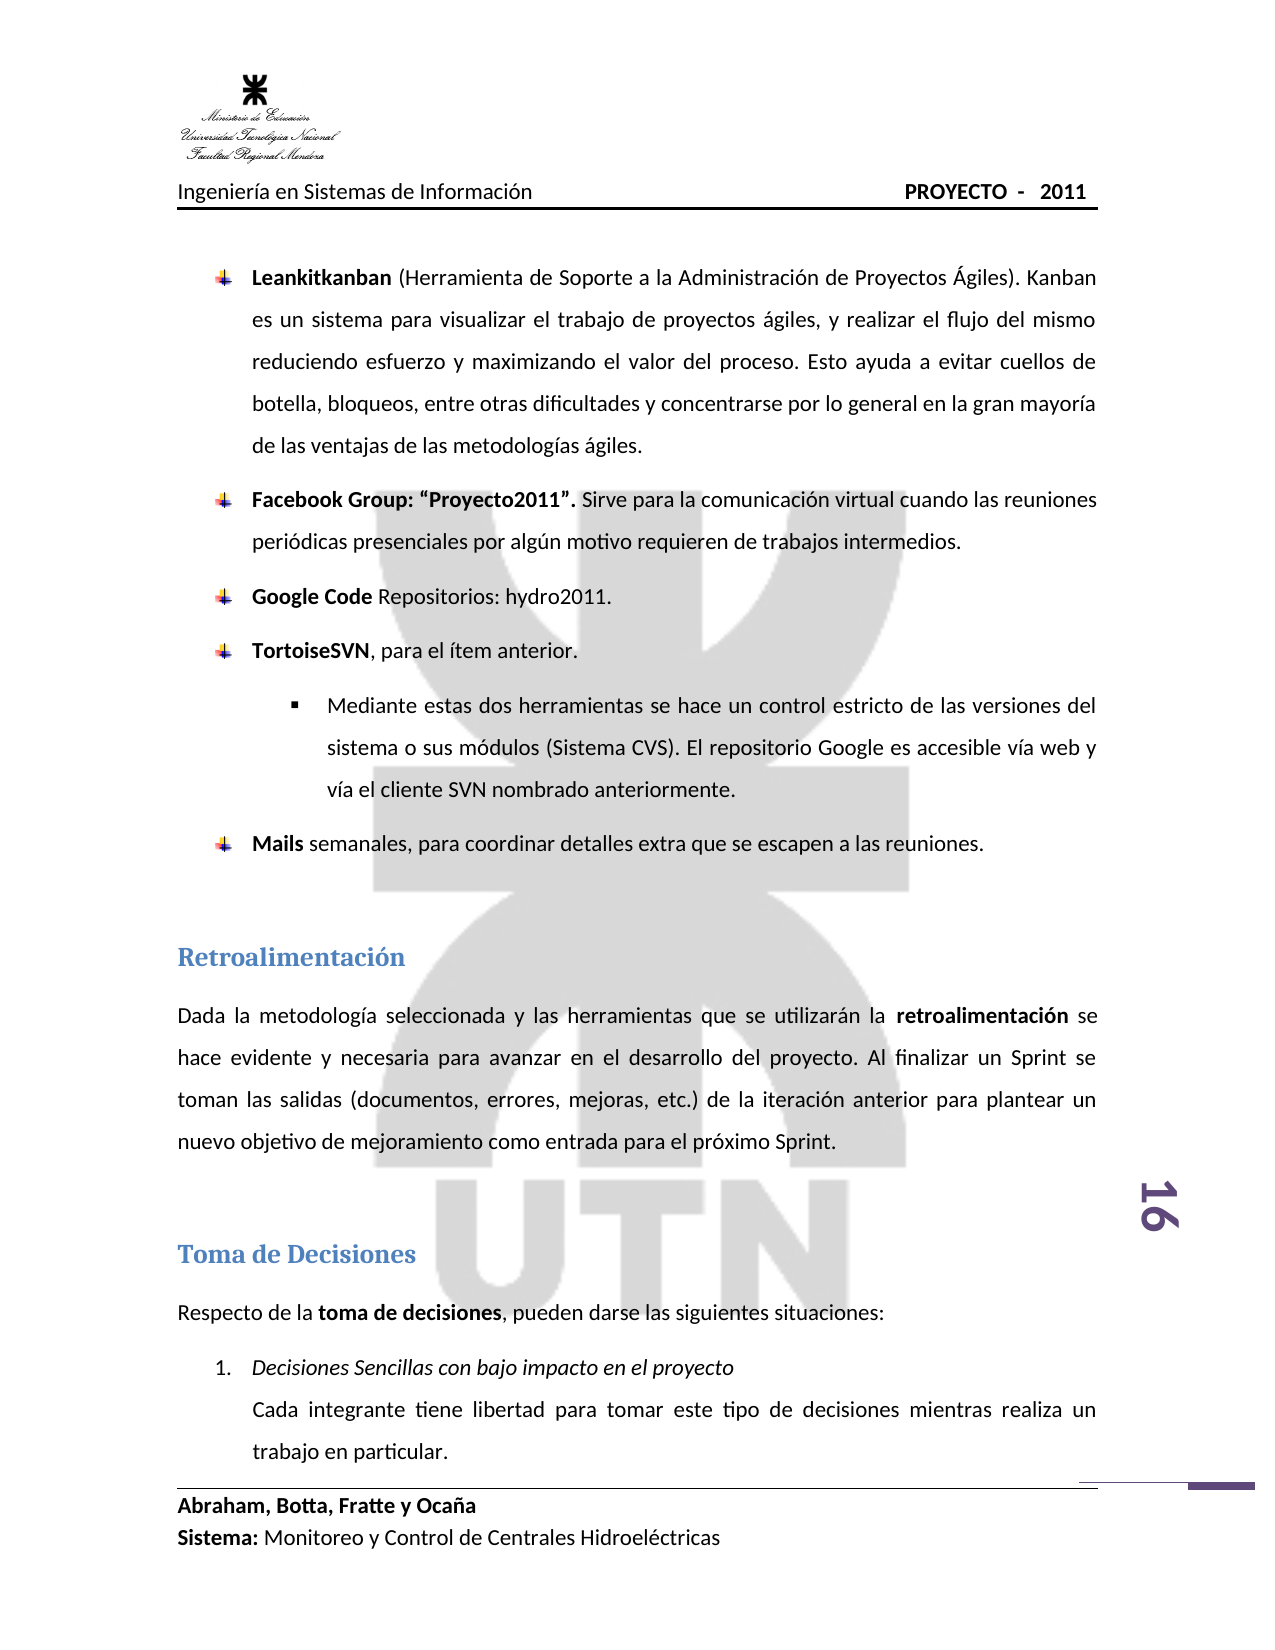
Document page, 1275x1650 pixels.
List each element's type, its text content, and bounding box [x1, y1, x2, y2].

text Respecto de la toma de decisiones, pueden darse las siguientes situaciones: [177, 1298, 1098, 1326]
list Cada integrante tiene libertad para tomar este tipo de decisiones mientras realiza un trabajo en particular. [252, 1395, 1098, 1465]
list Mails semanales, para coordinar detalles extra que se escapen a las reuniones. [214, 829, 1098, 857]
list Google Code Repositorios: hydro2011. [214, 582, 1098, 610]
list Mediante estas dos herramientas se hace un control estricto de las versiones del sistema o sus módulos (Sistema CVS). El repositorio Google es accesible vía web y vía el cliente SVN nombrado anteriormente. [289, 691, 1098, 803]
picture [215, 642, 232, 659]
list Decisiones Sencillas con bajo impacto en el proyecto [214, 1353, 1098, 1381]
picture [215, 835, 232, 852]
list TortoiseSVN, para el ítem anterior. [214, 636, 1098, 664]
subtitle Toma de Decisiones [177, 1239, 1098, 1270]
text Dada la metodología seleccionada y las herramientas que se utilizarán la retroalimentación se hace evidente y necesaria para avanzar en el desarrollo del proyecto. Al finalizar un Sprint se toman las salidas (documentos, errores, mejoras, etc.) de la iteración anterior para plantear un nuevo objetivo de mejoramiento como entrada para el próximo Sprint. [177, 1001, 1098, 1155]
list Facebook Group: “Proyecto2011”. Sirve para la comunicación virtual cuando las reuniones periódicas presenciales por algún motivo requieren de trabajos intermedios. [214, 486, 1098, 556]
picture [215, 587, 232, 605]
picture [177, 73, 343, 165]
picture [215, 491, 232, 508]
picture [215, 268, 232, 286]
subtitle Retroalimentación [177, 942, 1098, 973]
list Leankitkanban (Herramienta de Soporte a la Administración de Proyectos Ágiles). Kanban es un sistema para visualizar el trabajo de proyectos ágiles, y realizar el flujo del mismo reduciendo esfuerzo y maximizando el valor del proceso. Esto ayuda a evitar cuellos de botella, bloqueos, entre otras dificultades y concentrarse por lo general en la gran mayoría de las ventajas de las metodologías ágiles. [214, 263, 1098, 459]
